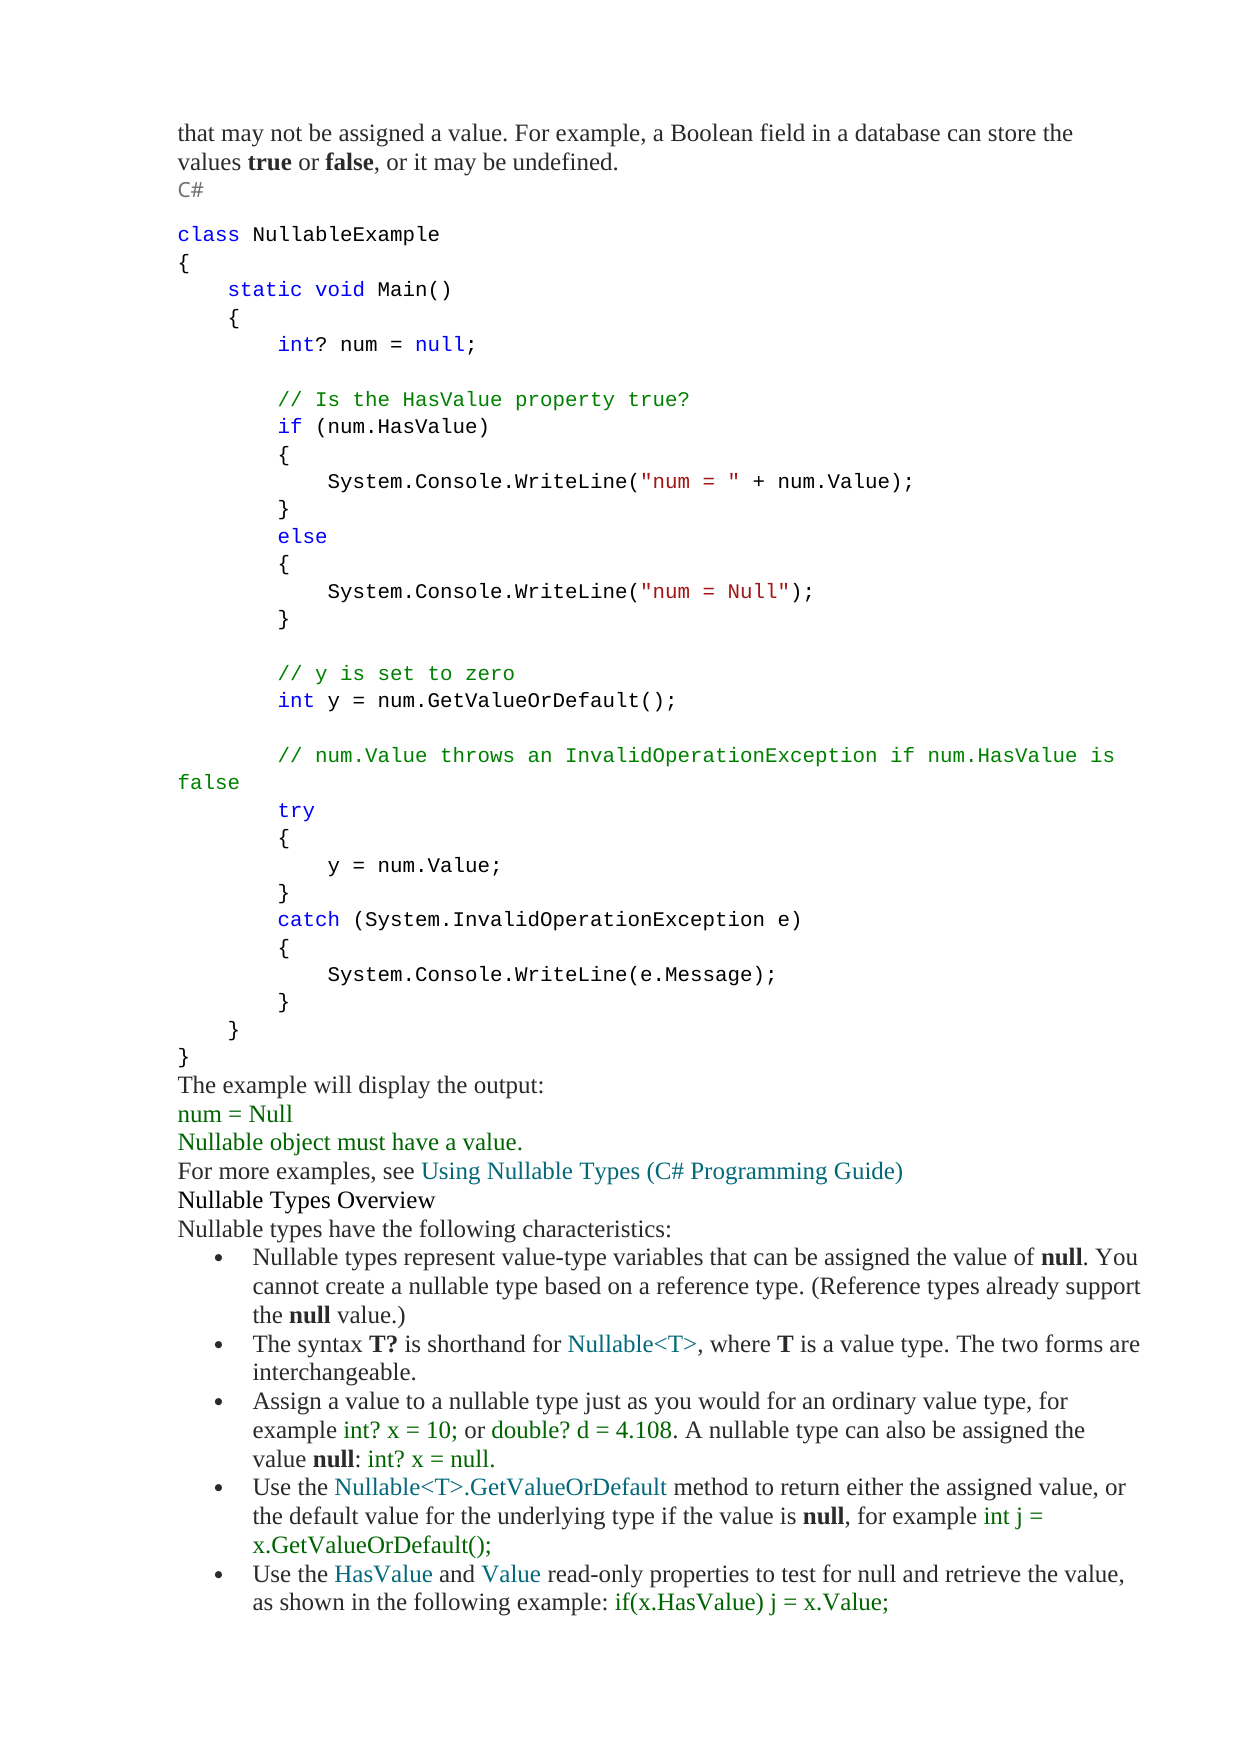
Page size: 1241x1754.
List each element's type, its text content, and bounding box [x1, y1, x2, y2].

text { [177, 440, 1152, 467]
text // y is set to zero [177, 659, 1152, 686]
text } [177, 495, 1152, 522]
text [177, 118, 1152, 176]
text } [177, 1015, 1152, 1043]
list Nullable types represent value-type variables that can be assigned the value of null. You cannot create a nullable type based on a reference type. (Reference types already support the null value.) [215, 1242, 1152, 1329]
list Use the Nullable<T>.GetValueOrDefault method to return either the assigned value, or the default value for the underlying type if the value is null, for example int j = x.GetValueOrDefault(); [215, 1472, 1152, 1559]
text } [177, 988, 1152, 1015]
text } [177, 1043, 1152, 1070]
text y = num.Value; [177, 851, 1152, 878]
subtitle Nullable Types Overview [177, 1185, 1152, 1214]
text { [177, 823, 1152, 851]
text static void Main() [177, 276, 1152, 303]
text System.Console.WriteLine("num = Null"); [177, 577, 1152, 604]
text int? num = null; [177, 330, 1152, 358]
text // Is the HasValue property true? [177, 385, 1152, 412]
text Nullable types have the following characteristics: [177, 1214, 1152, 1242]
text int y = num.GetValueOrDefault(); [177, 686, 1152, 714]
list Use the HasValue and Value read-only properties to test for null and retrieve the value, as shown in the following example: if(x.HasValue) j = x.Value; [215, 1559, 1152, 1616]
list Assign a value to a nullable type just as you would for an ordinary value type, for example int? x = 10; or double? d = 4.108. A nullable type can also be assigned the value null: int? x = null. [215, 1386, 1152, 1472]
text else [177, 522, 1152, 549]
text // num.Value throws an InvalidOperationException if num.HasValue is false [177, 741, 1152, 796]
text { [177, 549, 1152, 577]
text { [177, 248, 1152, 276]
text Nullable object must have a value. [177, 1127, 1152, 1156]
text { [177, 303, 1152, 330]
list The syntax T? is shorthand for Nullable<T>, where T is a value type. The two forms are interchangeable. [215, 1329, 1152, 1386]
text System.Console.WriteLine(e.Message); [177, 960, 1152, 988]
text For more examples, see Using Nullable Types (C# Programming Guide) [177, 1156, 1152, 1185]
text C# [177, 176, 1152, 204]
text if (num.HasValue) [177, 412, 1152, 440]
text class NullableExample [177, 221, 1152, 248]
text catch (System.InvalidOperationException e) [177, 906, 1152, 933]
text } [177, 878, 1152, 906]
text } [177, 604, 1152, 632]
text System.Console.WriteLine("num = " + num.Value); [177, 467, 1152, 495]
text num = Null [177, 1099, 1152, 1127]
text { [177, 933, 1152, 960]
text The example will display the output: [177, 1070, 1152, 1099]
text try [177, 796, 1152, 823]
